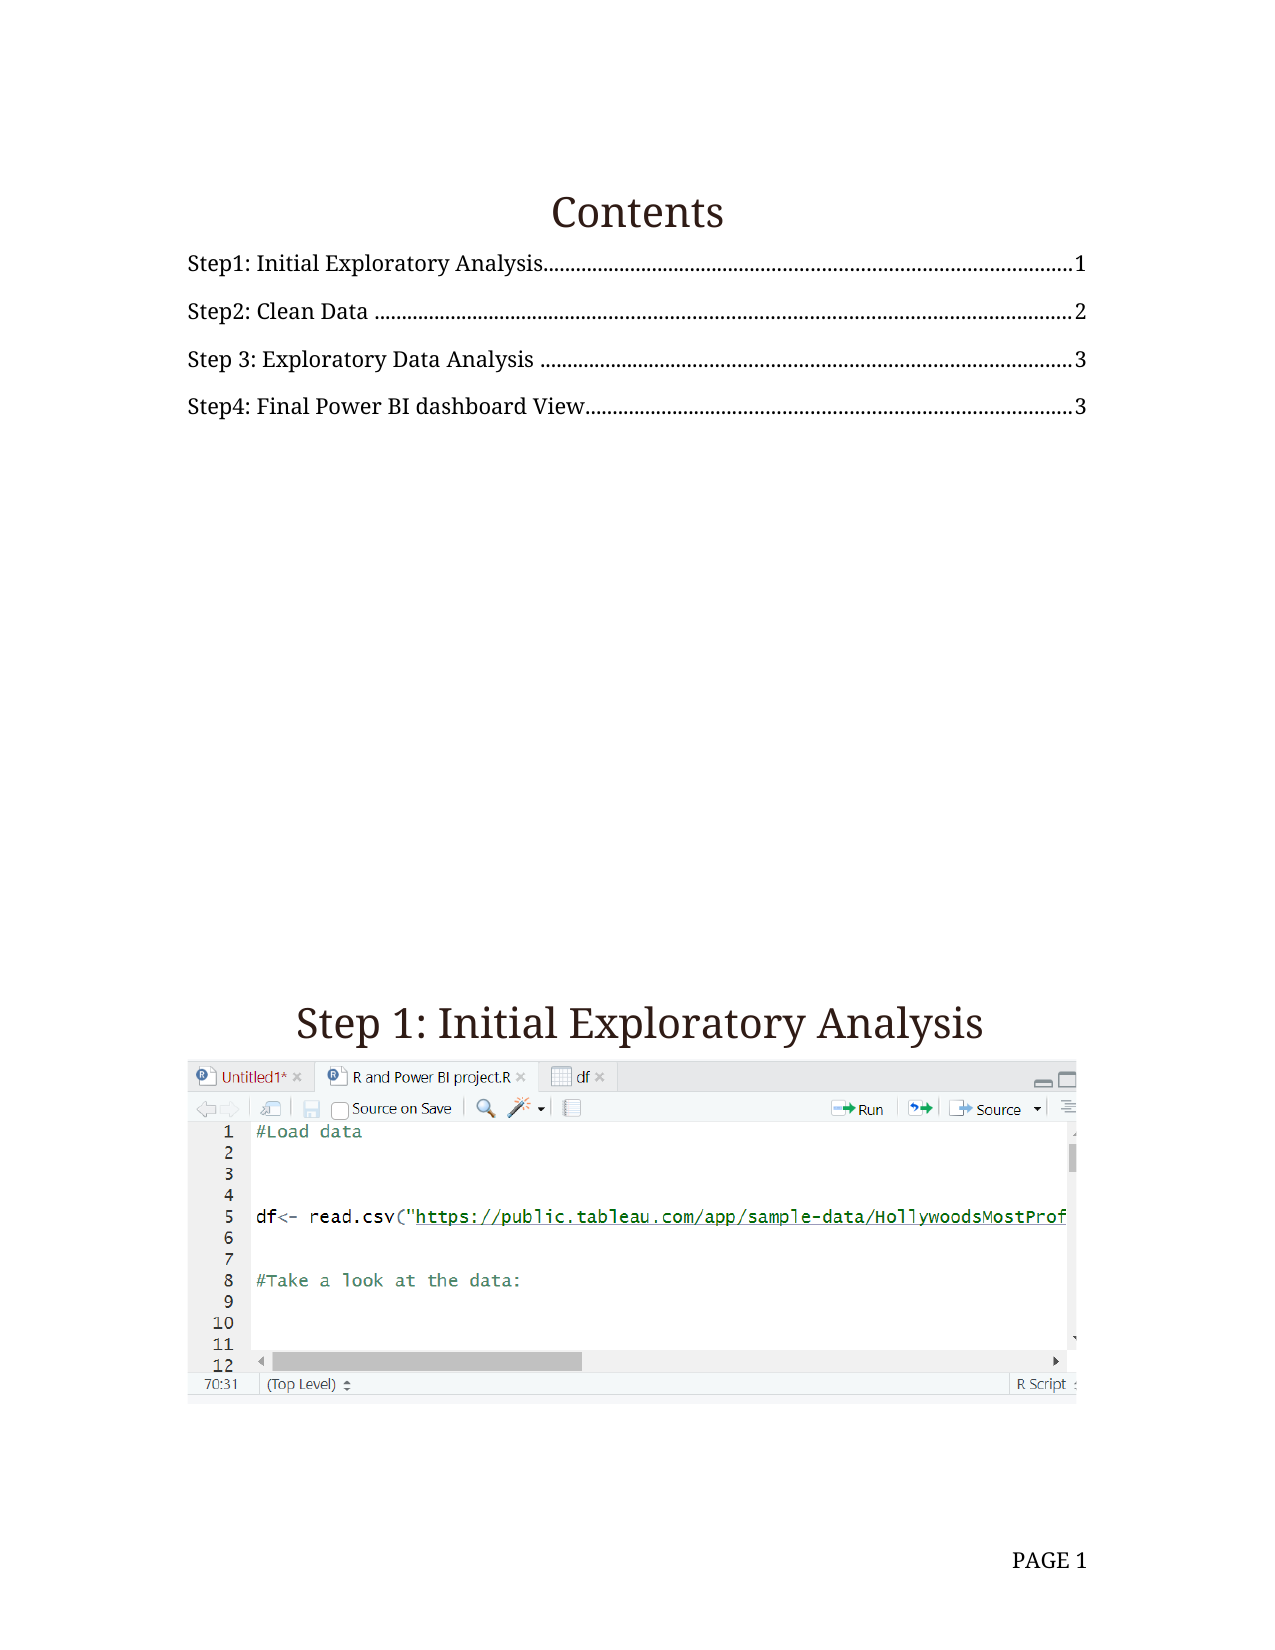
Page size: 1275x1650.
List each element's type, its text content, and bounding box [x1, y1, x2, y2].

picture [187, 1059, 1077, 1404]
subtitle Step 1: Initial Exploratory Analysis [187, 994, 1087, 1051]
